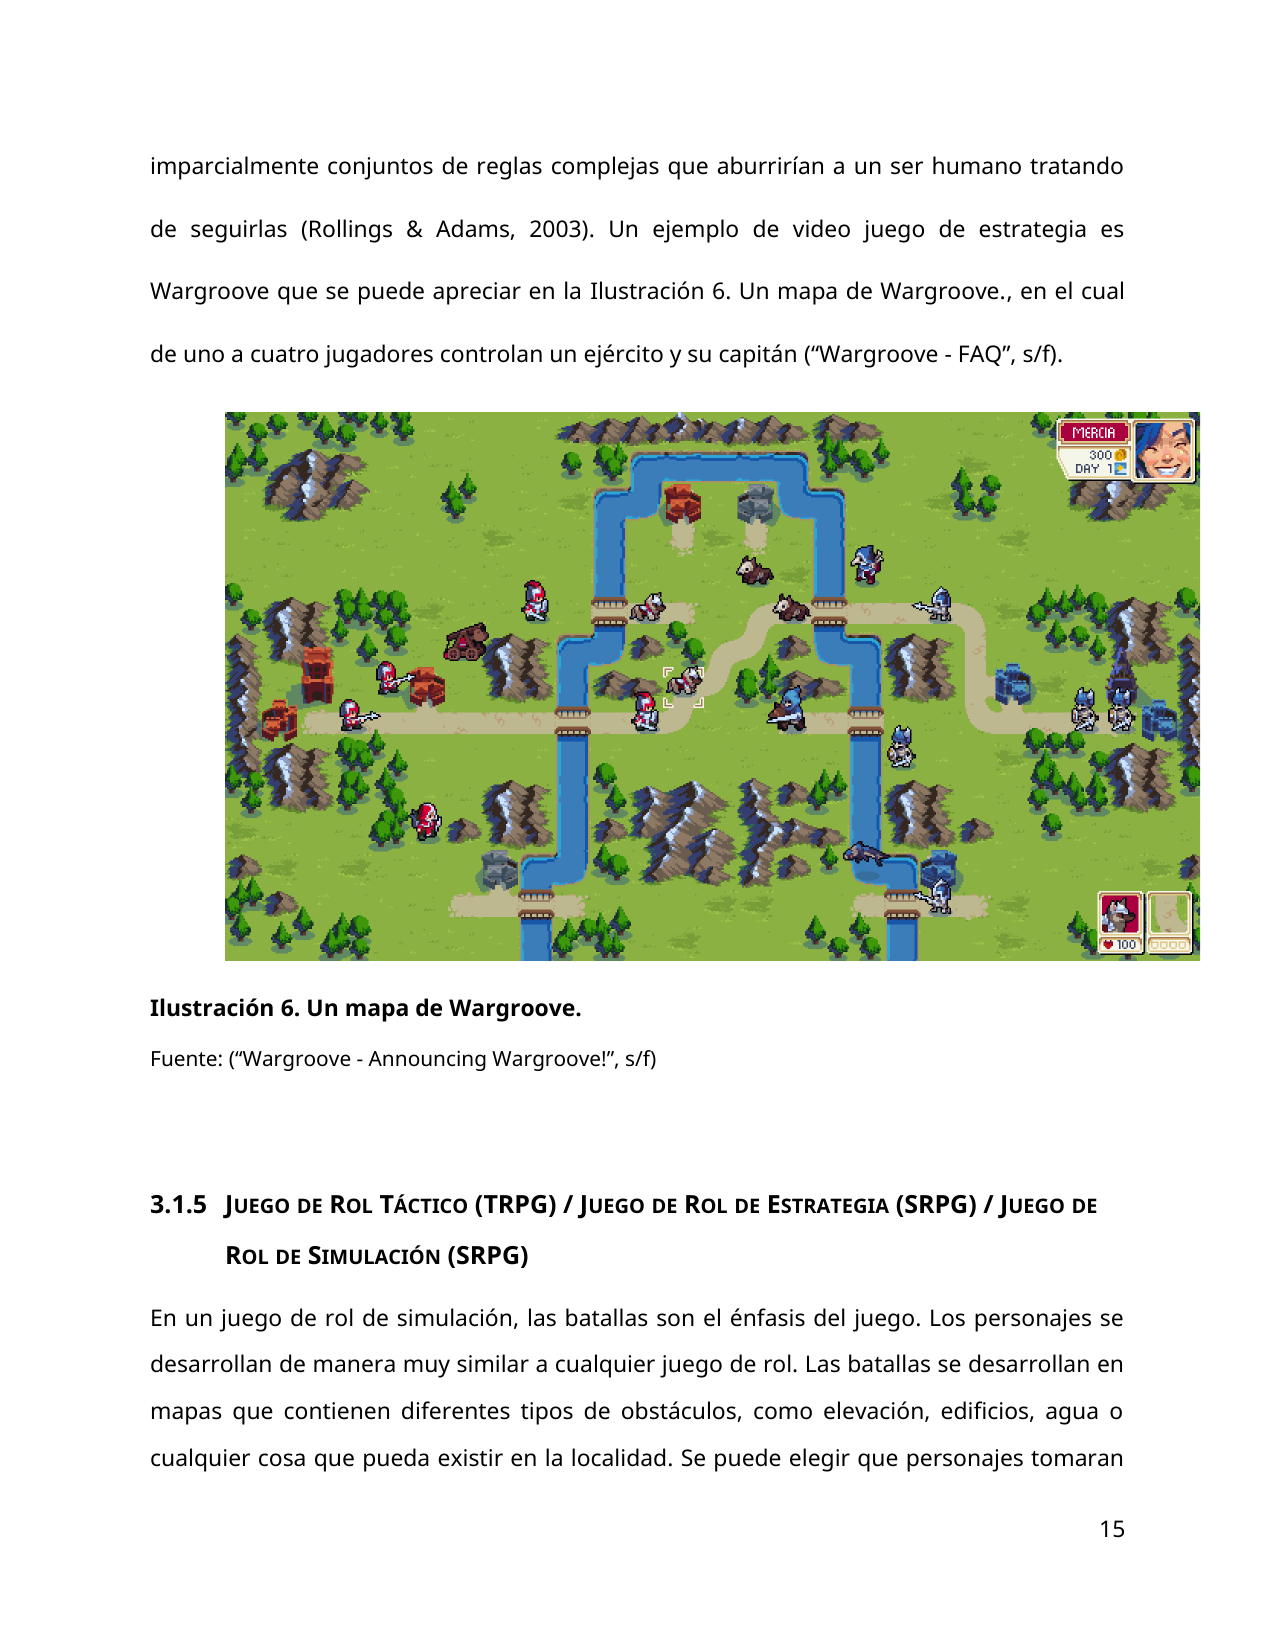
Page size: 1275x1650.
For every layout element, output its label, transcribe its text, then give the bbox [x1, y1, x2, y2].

picture [225, 412, 1200, 961]
text Fuente: (“Wargroove - Announcing Wargroove!”, s/f) [150, 1044, 1125, 1073]
text Ilustración 6. Un mapa de Wargroove. [150, 992, 1125, 1023]
subtitle Juego de Rol Táctico (TRPG) / Juego de Rol de Estrategia (SRPG) / Juego de Rol de Simulación (SRPG) [150, 1187, 1125, 1272]
